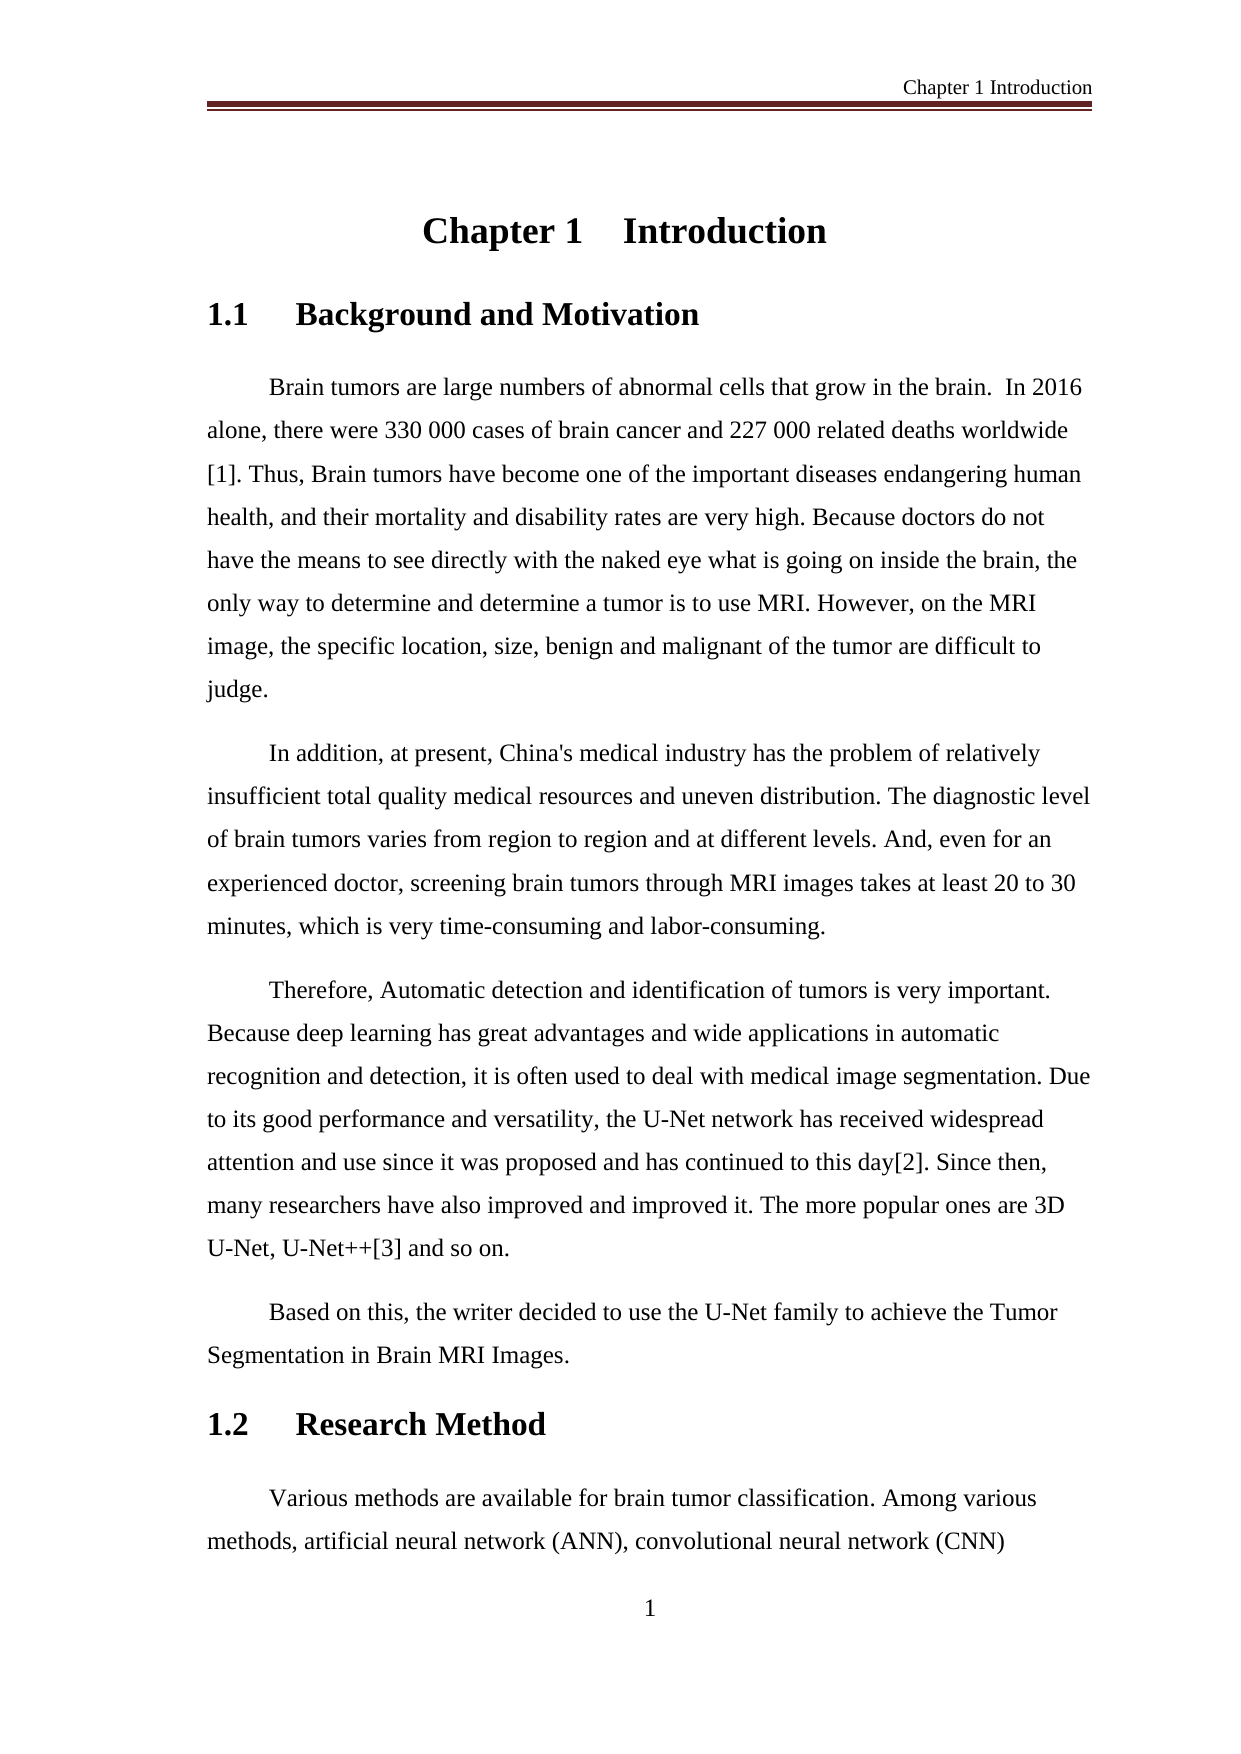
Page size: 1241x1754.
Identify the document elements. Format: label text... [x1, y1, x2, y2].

subtitle Research Method [207, 1404, 1092, 1443]
text In addition, at present, China's medical industry has the problem of relatively insufficient total quality medical resources and uneven distribution. The diagnostic level of brain tumors varies from region to region and at different levels. And, even for an experienced doctor, screening brain tumors through MRI images takes at least 20 to 30 minutes, which is very time-consuming and labor-consuming. [207, 738, 1092, 939]
subtitle Introduction [207, 208, 1092, 252]
text Brain tumors are large numbers of abnormal cells that grow in the brain. In 2016 alone, there were 330 000 cases of brain cancer and 227 000 related deaths worldwide [1]. Thus, Brain tumors have become one of the important diseases endangering human health, and their mortality and disability rates are very high. Because doctors do not have the means to see directly with the naked eye what is going on inside the brain, the only way to determine and determine a tumor is to use MRI. However, on the MRI image, the specific location, size, benign and malignant of the tumor are difficult to judge. [207, 372, 1092, 703]
text Based on this, the writer decided to use the U-Net family to achieve the Tumor Segmentation in Brain MRI Images. [207, 1297, 1092, 1369]
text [207, 1483, 1092, 1555]
subtitle Background and Motivation [207, 294, 1092, 332]
text Therefore, Automatic detection and identification of tumors is very important. Because deep learning has great advantages and wide applications in automatic recognition and detection, it is often used to deal with medical image segmentation. Due to its good performance and versatility, the U-Net network has received widespread attention and use since it was proposed and has continued to this day[2]. Since then, many researchers have also improved and improved it. The more popular ones are 3D U-Net, U-Net++[3] and so on. [207, 975, 1092, 1262]
